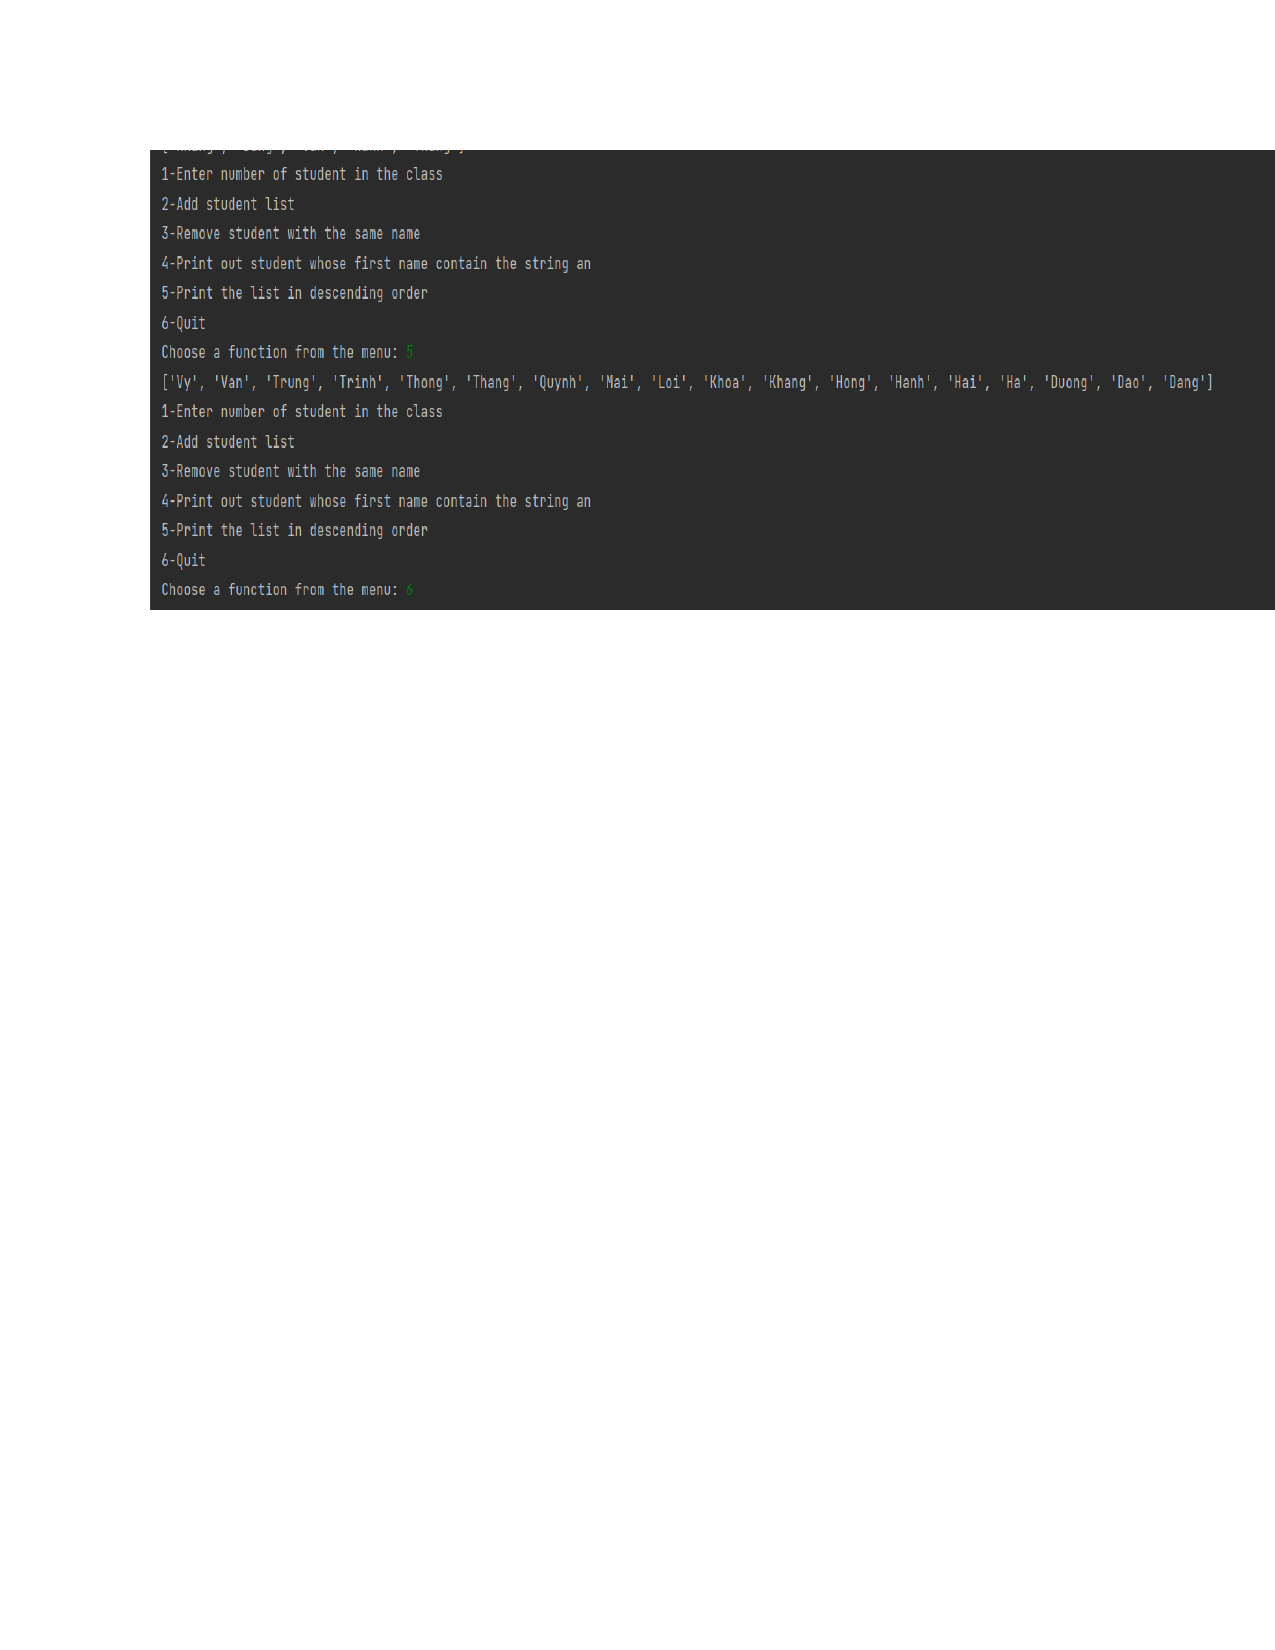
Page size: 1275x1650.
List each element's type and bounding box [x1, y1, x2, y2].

picture [150, 150, 1275, 610]
